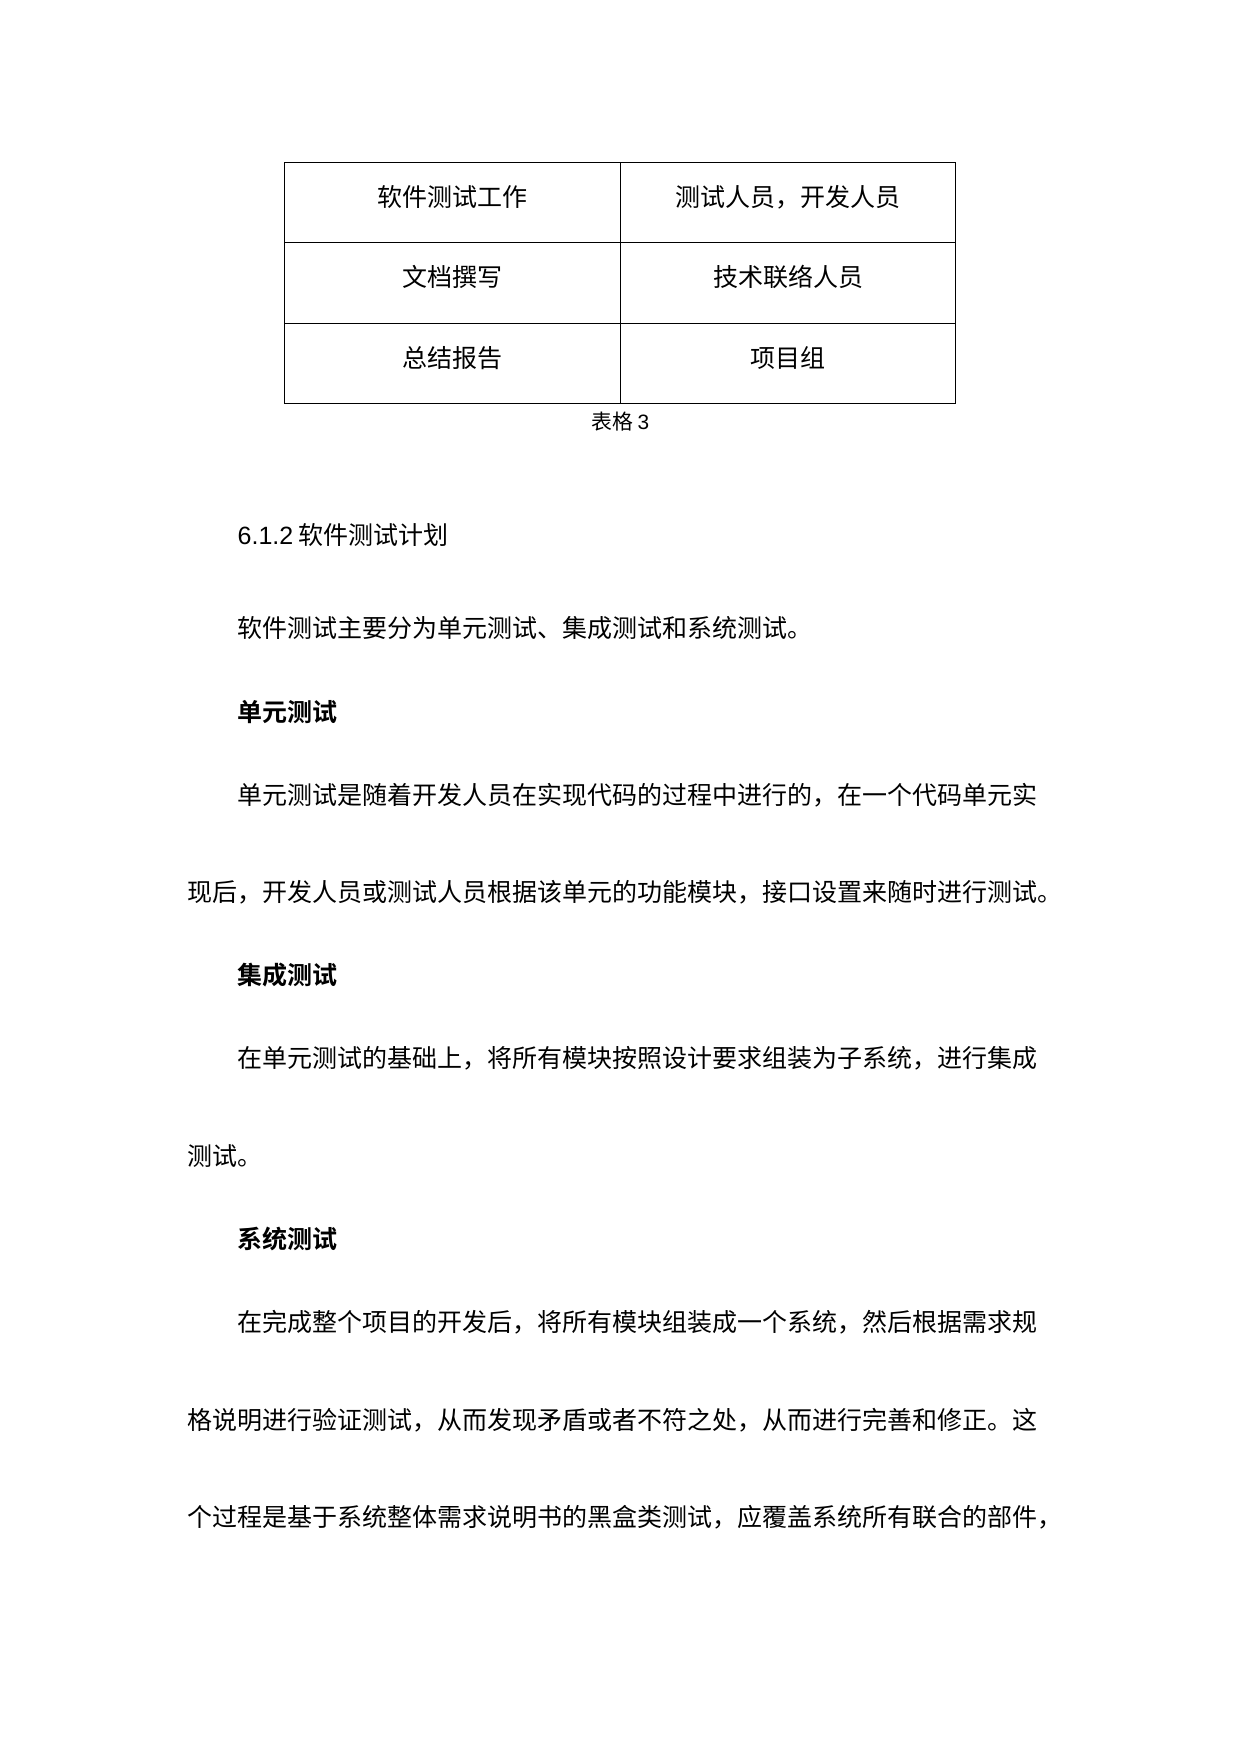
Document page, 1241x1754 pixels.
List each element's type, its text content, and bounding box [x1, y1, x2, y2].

table_cell 软件测试工作 [285, 163, 620, 242]
table_cell 技术联络人员 [621, 243, 955, 323]
text 单元测试 [187, 678, 1053, 743]
text 软件测试主要分为单元测试、集成测试和系统测试。 [187, 594, 1053, 659]
text 6.1.2软件测试计划 [187, 501, 1053, 566]
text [187, 1288, 1053, 1548]
text 单元测试是随着开发人员在实现代码的过程中进行的，在一个代码单元实现后，开发人员或测试人员根据该单元的功能模块，接口设置来随时进行测试。 [187, 761, 1053, 923]
table_cell 文档撰写 [285, 243, 620, 323]
table_cell 项目组 [621, 324, 955, 403]
text 表格 3 [187, 404, 1053, 436]
text 集成测试 [187, 941, 1053, 1006]
text 在单元测试的基础上，将所有模块按照设计要求组装为子系统，进行集成测试。 [187, 1024, 1053, 1187]
table_cell 测试人员，开发人员 [621, 163, 955, 242]
text 系统测试 [187, 1205, 1053, 1270]
table_cell 总结报告 [285, 324, 620, 403]
